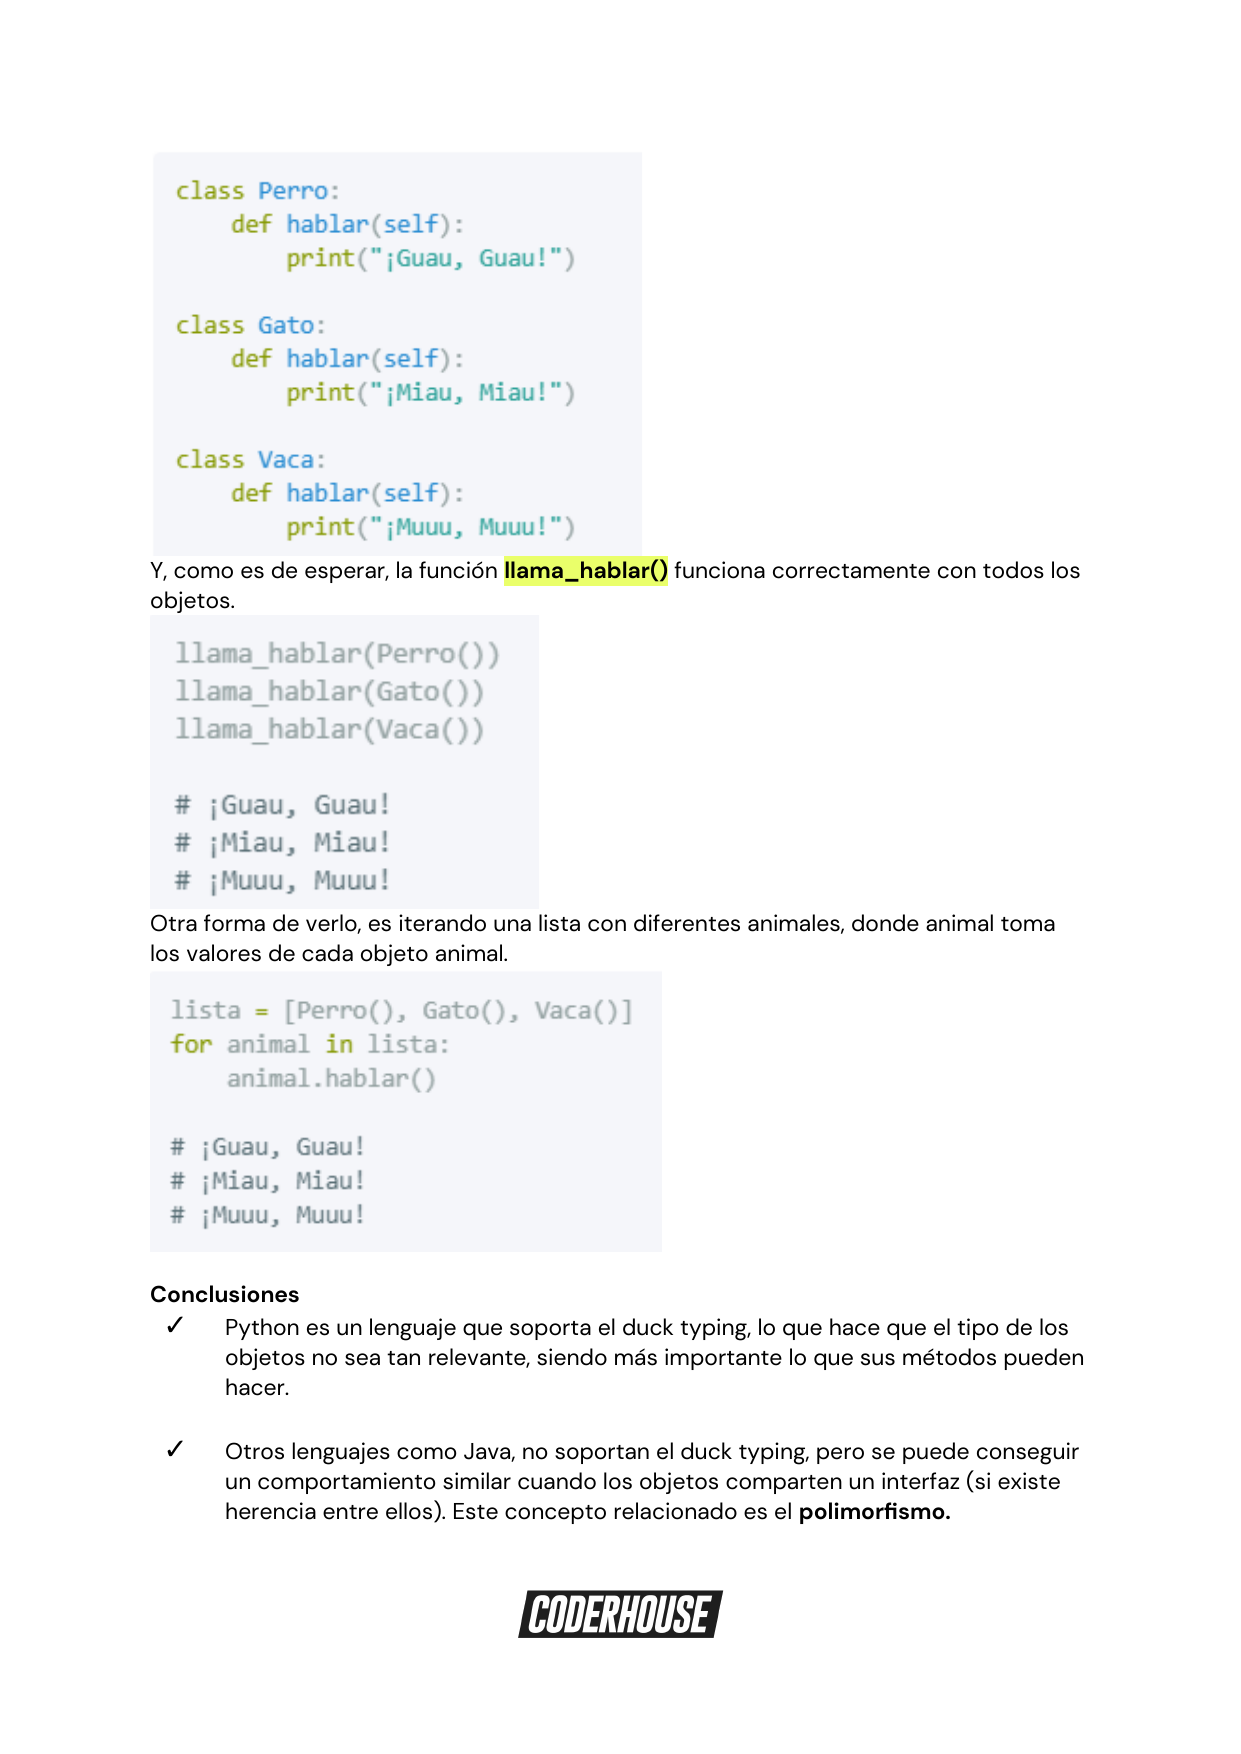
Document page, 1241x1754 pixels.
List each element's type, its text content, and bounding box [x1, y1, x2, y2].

list Python es un lenguaje que soporta el duck typing, lo que hace que el tipo de los objetos no sea tan relevante, siendo más importante lo que sus métodos pueden hacer. [187, 1308, 1090, 1402]
list Otros lenguajes como Java, no soportan el duck typing, pero se puede conseguir un comportamiento similar cuando los objetos comparten un interfaz (si existe herencia entre ellos). Este concepto relacionado es el polimorfismo. [187, 1432, 1090, 1526]
text Conclusiones [150, 1281, 1090, 1308]
picture [150, 150, 643, 556]
picture [512, 1587, 728, 1641]
picture [150, 615, 540, 909]
picture [150, 968, 662, 1252]
text Otra forma de verlo, es iterando una lista con diferentes animales, donde animal toma los valores de cada objeto animal. [150, 909, 1090, 968]
text Y, como es de esperar, la función llama_hablar() funciona correctamente con todos los objetos. [150, 556, 1090, 615]
